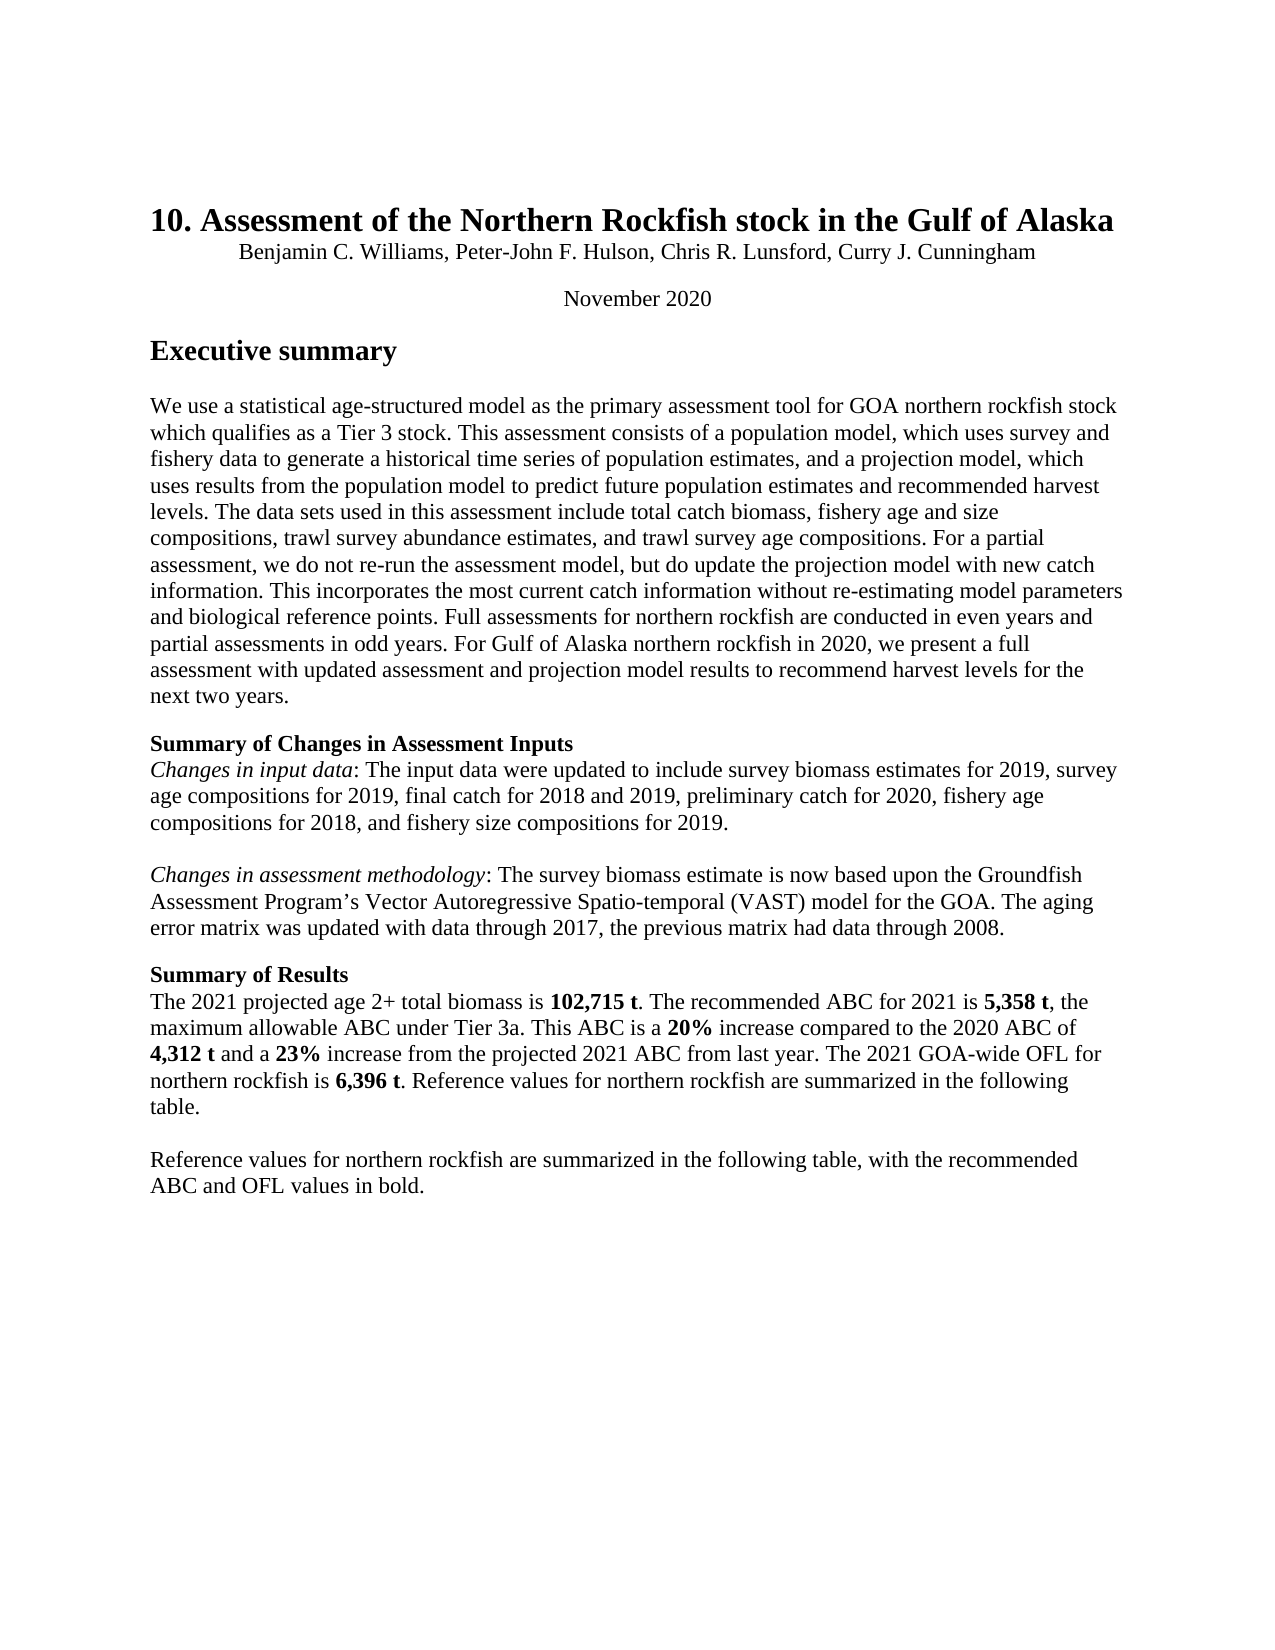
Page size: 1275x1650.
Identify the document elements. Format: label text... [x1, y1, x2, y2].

text Changes in assessment methodology: The survey biomass estimate is now based upon the Groundfish Assessment Program’s Vector Autoregressive Spatio-temporal (VAST) model for the GOA. The aging error matrix was updated with data through 2017, the previous matrix had data through 2008. [150, 861, 1125, 941]
subtitle Executive summary [150, 333, 1125, 366]
subtitle 10. Assessment of the Northern Rockfish stock in the Gulf of Alaska [150, 200, 1125, 238]
text Benjamin C. Williams, Peter-John F. Hulson, Chris R. Lunsford, Curry J. Cunningham [150, 238, 1125, 265]
subtitle Summary of Changes in Assessment Inputs [150, 730, 1125, 756]
text We use a statistical age-structured model as the primary assessment tool for GOA northern rockfish stock which qualifies as a Tier 3 stock. This assessment consists of a population model, which uses survey and fishery data to generate a historical time series of population estimates, and a projection model, which uses results from the population model to predict future population estimates and recommended harvest levels. The data sets used in this assessment include total catch biomass, fishery age and size compositions, trawl survey abundance estimates, and trawl survey age compositions. For a partial assessment, we do not re-run the assessment model, but do update the projection model with new catch information. This incorporates the most current catch information without re-estimating model parameters and biological reference points. Full assessments for northern rockfish are conducted in even years and partial assessments in odd years. For Gulf of Alaska northern rockfish in 2020, we present a full assessment with updated assessment and projection model results to recommend harvest levels for the next two years. [150, 393, 1125, 709]
subtitle Summary of Results [150, 961, 1125, 988]
text Changes in input data: The input data were updated to include survey biomass estimates for 2019, survey age compositions for 2019, final catch for 2018 and 2019, preliminary catch for 2020, fishery age compositions for 2018, and fishery size compositions for 2019. [150, 756, 1125, 835]
text The 2021 projected age 2+ total biomass is 102,715 t. The recommended ABC for 2021 is 5,358 t, the maximum allowable ABC under Tier 3a. This ABC is a 20% increase compared to the 2020 ABC of 4,312 t and a 23% increase from the projected 2021 ABC from last year. The 2021 GOA-wide OFL for northern rockfish is 6,396 t. Reference values for northern rockfish are summarized in the following table. [150, 988, 1125, 1119]
text Reference values for northern rockfish are summarized in the following table, with the recommended ABC and OFL values in bold. [150, 1146, 1125, 1198]
text November 2020 [150, 286, 1125, 312]
